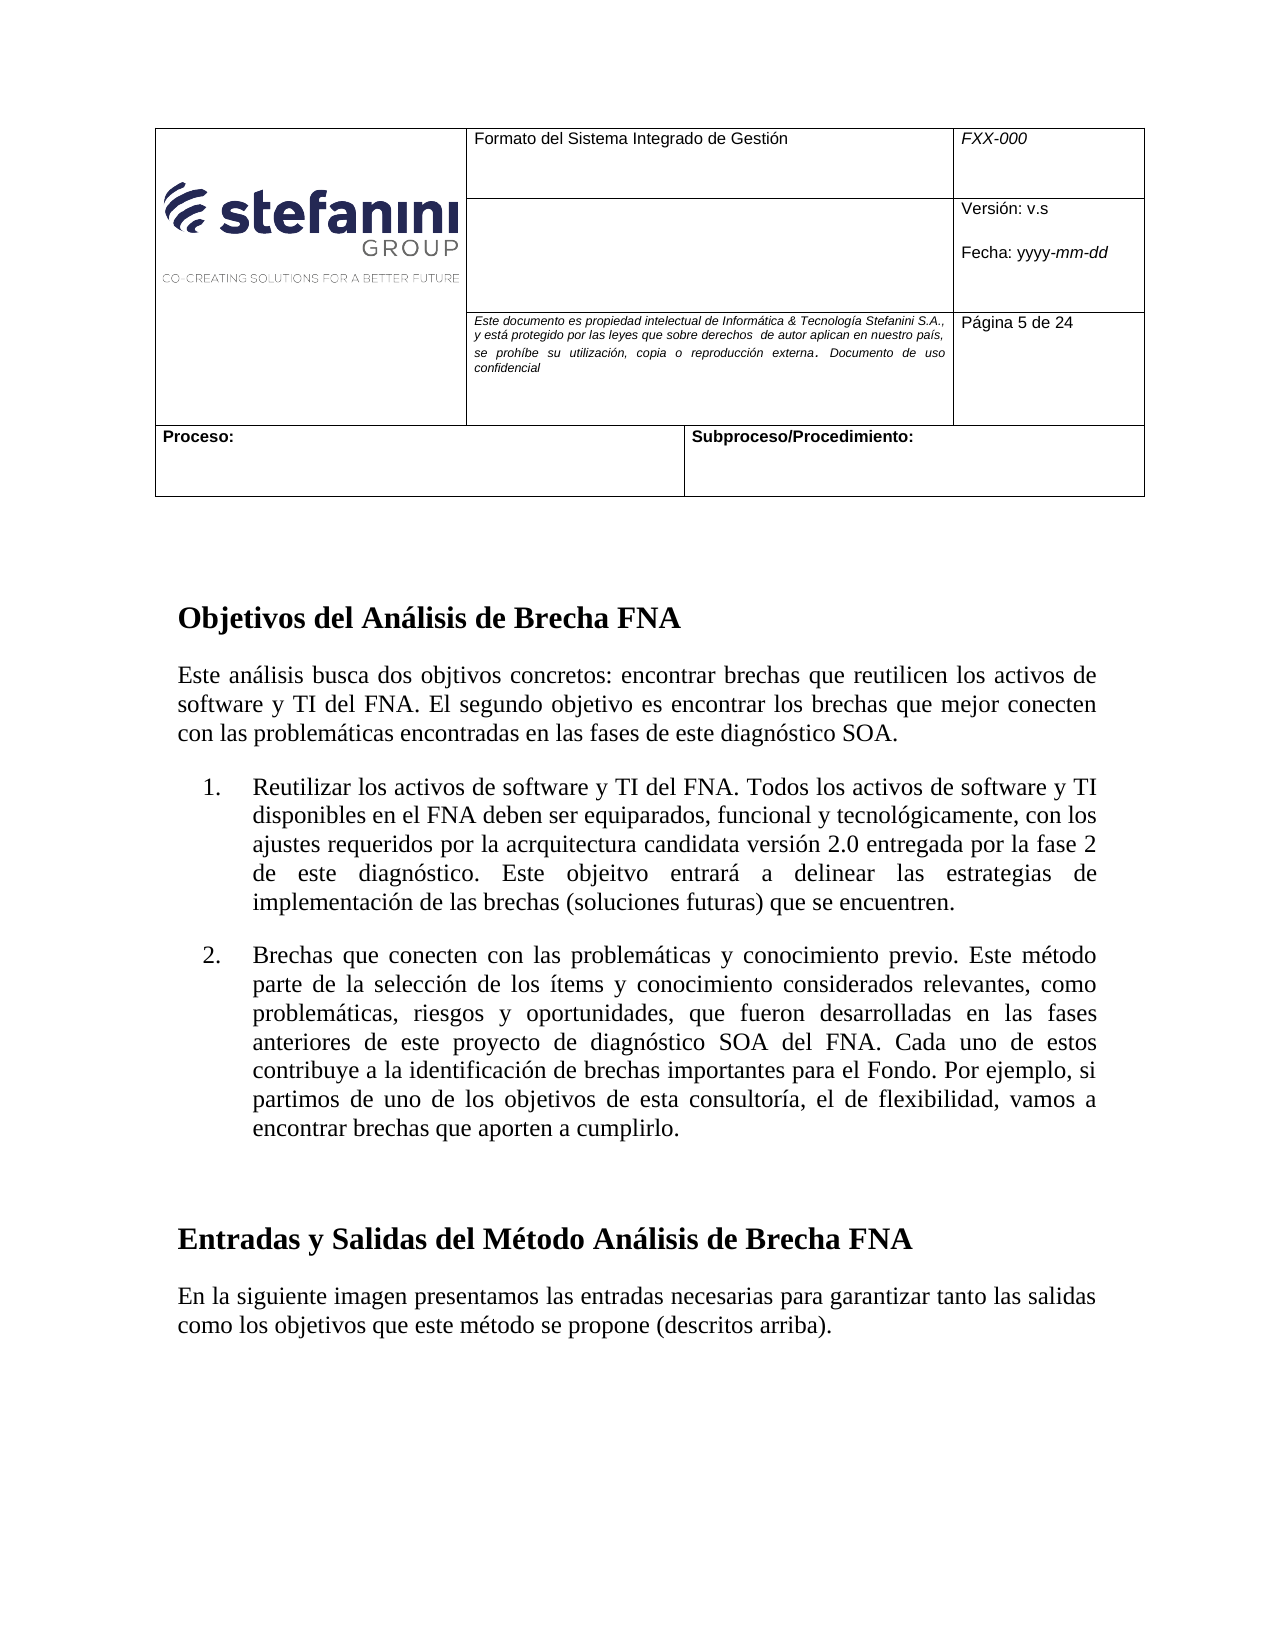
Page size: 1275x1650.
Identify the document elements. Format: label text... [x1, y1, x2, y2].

list Reutilizar los activos de software y TI del FNA. Todos los activos de software y TI disponibles en el FNA deben ser equiparados, funcional y tecnológicamente, con los ajustes requeridos por la acrquitectura candidata versión 2.0 entregada por la fase 2 de este diagnóstico. Este objeitvo entrará a delinear las estrategias de implementación de las brechas (soluciones futuras) que se encuentren. [202, 772, 1098, 915]
subtitle Entradas y Salidas del Método Análisis de Brecha FNA [177, 1220, 1098, 1256]
subtitle Objetivos del Análisis de Brecha FNA [177, 599, 1098, 635]
list Brechas que conecten con las problemáticas y conocimiento previo. Este método parte de la selección de los ítems y conocimiento considerados relevantes, como problemáticas, riesgos y oportunidades, que fueron desarrolladas en las fases anteriores de este proyecto de diagnóstico SOA del FNA. Cada uno de estos contribuye a la identificación de brechas importantes para el Fondo. Por ejemplo, si partimos de uno de los objetivos de esta consultoría, el de flexibilidad, vamos a encontrar brechas que aporten a cumplirlo. [202, 940, 1098, 1142]
picture [162, 182, 460, 286]
text Este análisis busca dos objtivos concretos: encontrar brechas que reutilicen los activos de software y TI del FNA. El segundo objetivo es encontrar los brechas que mejor conecten con las problemáticas encontradas en las fases de este diagnóstico SOA. [177, 660, 1098, 747]
text En la siguiente imagen presentamos las entradas necesarias para garantizar tanto las salidas como los objetivos que este método se propone (descritos arriba). [177, 1281, 1098, 1339]
